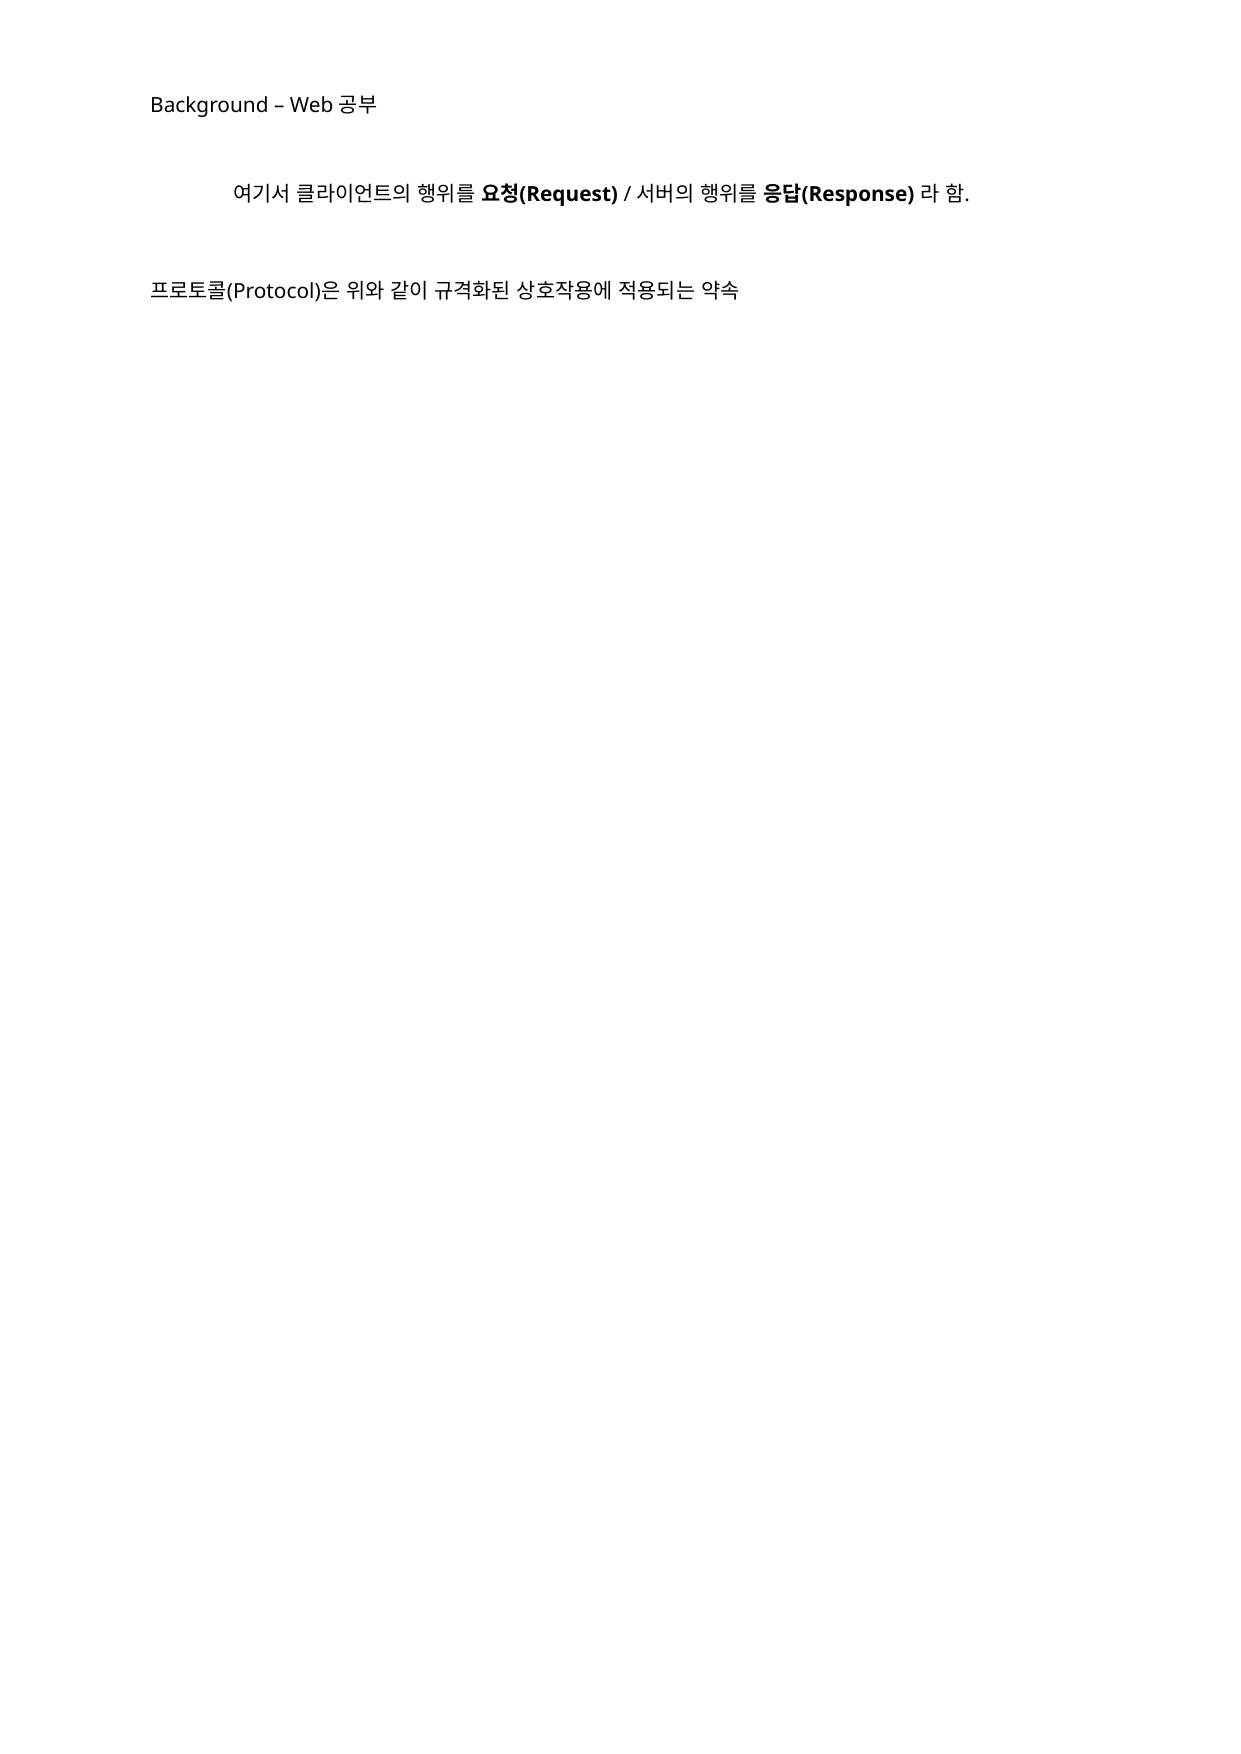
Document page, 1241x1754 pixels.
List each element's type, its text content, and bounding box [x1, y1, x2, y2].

text 여기서 클라이언트의 행위를 요청(Request) / 서버의 행위를 응답(Response) 라 함. [150, 177, 1090, 207]
text 프로토콜(Protocol)은 위와 같이 규격화된 상호작용에 적용되는 약속 [150, 274, 1090, 304]
